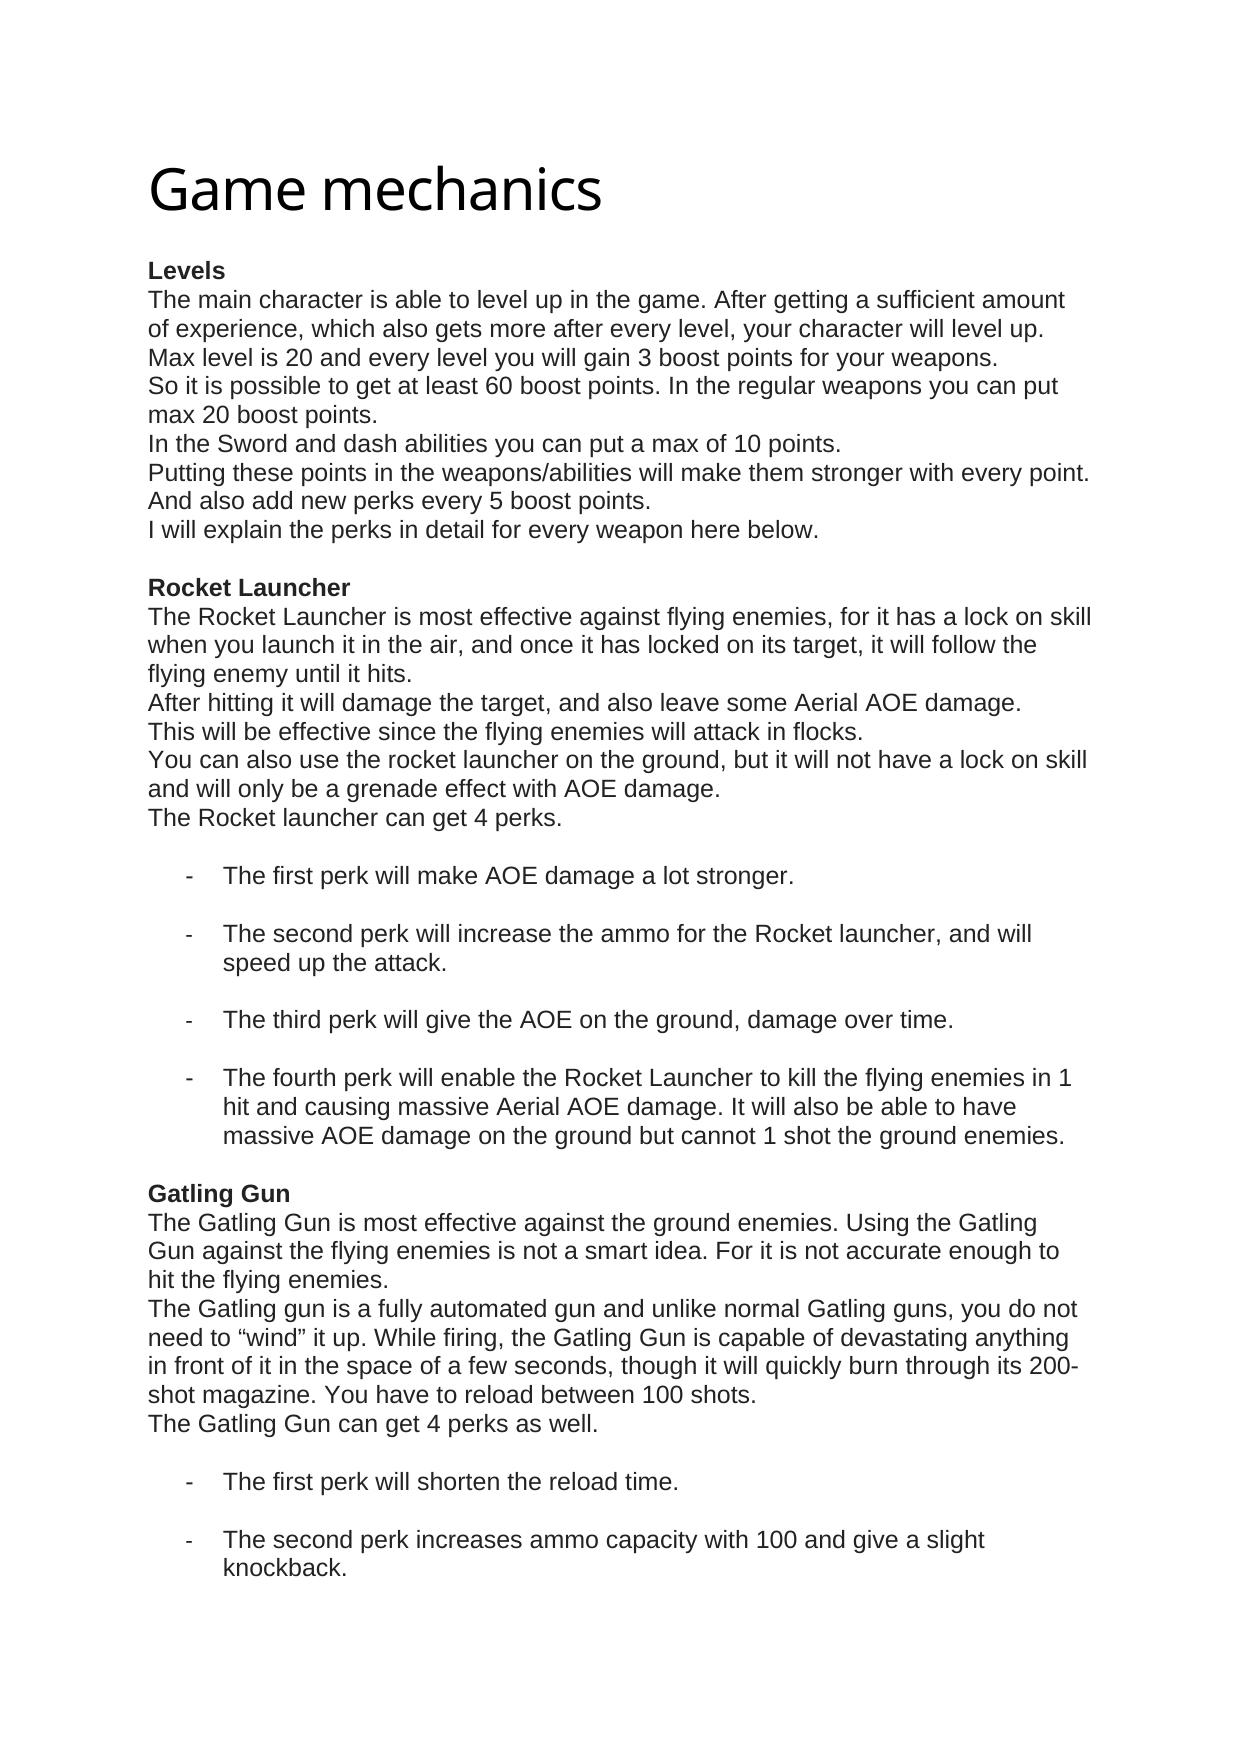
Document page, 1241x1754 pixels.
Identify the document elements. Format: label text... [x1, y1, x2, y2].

list The second perk will increase the ammo for the Rocket launcher, and will speed up the attack. [185, 919, 1093, 976]
list The first perk will make AOE damage a lot stronger. [185, 861, 1093, 889]
text Gatling Gun The Gatling Gun is most effective against the ground enemies. Using the Gatling Gun against the flying enemies is not a smart idea. For it is not accurate enough to hit the flying enemies. The Gatling gun is a fully automated gun and unlike normal Gatling guns, you do not need to “wind” it up. While firing, the Gatling Gun is capable of devastating anything in front of it in the space of a few seconds, though it will quickly burn through its 200-shot magazine. You have to reload between 100 shots. The Gatling Gun can get 4 perks as well. [148, 1179, 1093, 1437]
text Rocket Launcher The Rocket Launcher is most effective against flying enemies, for it has a lock on skill when you launch it in the air, and once it has locked on its target, it will follow the flying enemy until it hits. After hitting it will damage the target, and also leave some Aerial AOE damage. This will be effective since the flying enemies will attack in flocks. You can also use the rocket launcher on the ground, but it will not have a lock on skill and will only be a grenade effect with AOE damage. The Rocket launcher can get 4 perks. [148, 573, 1093, 832]
title Game mechanics [148, 148, 1093, 227]
text Levels The main character is able to level up in the game. After getting a sufficient amount of experience, which also gets more after every level, your character will level up. Max level is 20 and every level you will gain 3 boost points for your weapons. So it is possible to get at least 60 boost points. In the regular weapons you can put max 20 boost points. In the Sword and dash abilities you can put a max of 10 points. Putting these points in the weapons/abilities will make them stronger with every point. And also add new perks every 5 boost points. I will explain the perks in detail for every weapon here below. [148, 256, 1093, 544]
list The first perk will shorten the reload time. [185, 1467, 1093, 1495]
list The third perk will give the AOE on the ground, damage over time. [185, 1005, 1093, 1034]
list The fourth perk will enable the Rocket Launcher to kill the flying enemies in 1 hit and causing massive Aerial AOE damage. It will also be able to have massive AOE damage on the ground but cannot 1 shot the ground enemies. [185, 1063, 1093, 1149]
list The second perk increases ammo capacity with 100 and give a slight knockback. [185, 1524, 1093, 1582]
